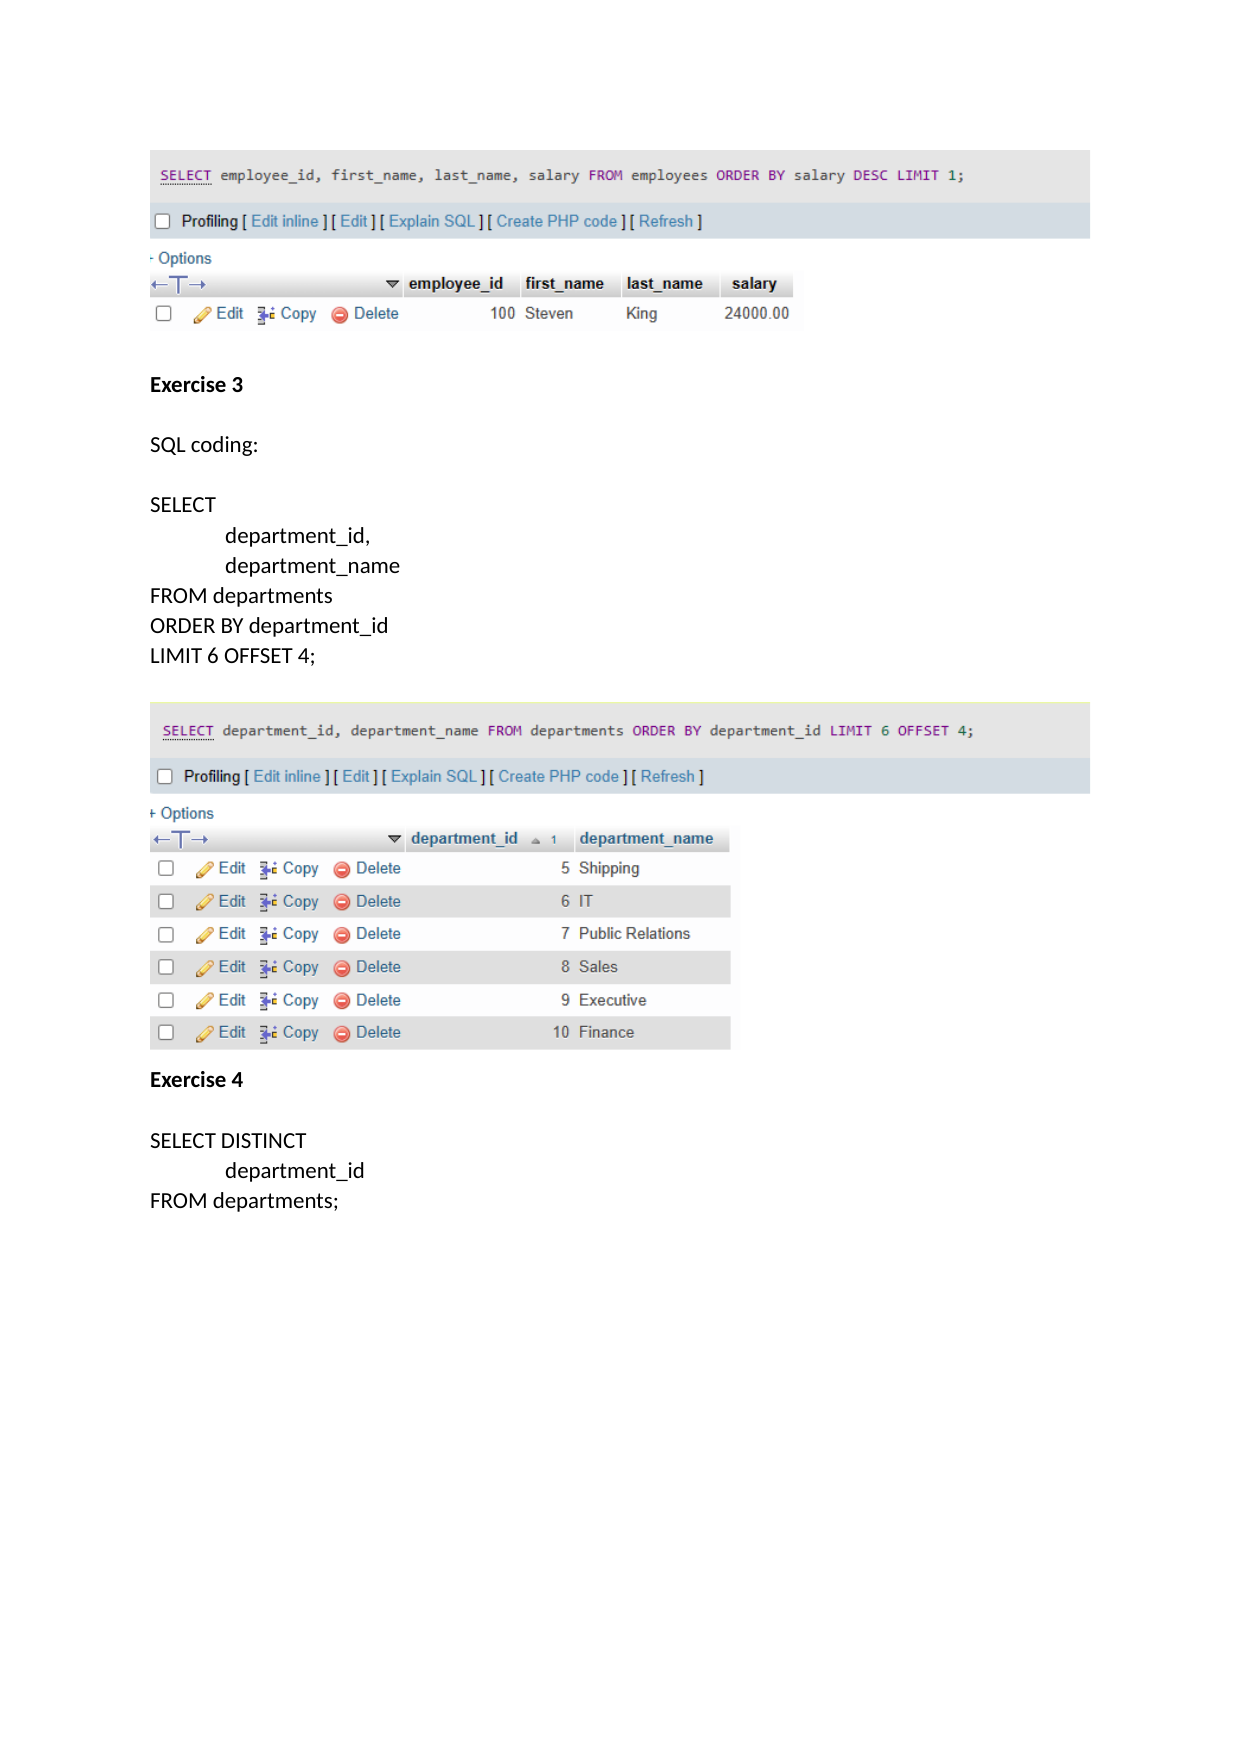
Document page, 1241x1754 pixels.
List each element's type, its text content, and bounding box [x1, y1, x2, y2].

text Exercise 4 [150, 1065, 1090, 1093]
text department_name [150, 551, 1090, 579]
text SELECT DISTINCT [150, 1126, 1090, 1154]
text department_id, [150, 521, 1090, 549]
text FROM departments [150, 581, 1090, 609]
text LIMIT 6 OFFSET 4; [150, 642, 1090, 669]
text SELECT [150, 491, 1090, 518]
text ORDER BY department_id [150, 611, 1090, 639]
picture [150, 150, 1091, 338]
text department_id [150, 1156, 1090, 1184]
text Exercise 3 [150, 370, 1090, 398]
text FROM departments; [150, 1186, 1090, 1214]
text SQL coding: [150, 430, 1090, 458]
picture [150, 702, 1091, 1064]
